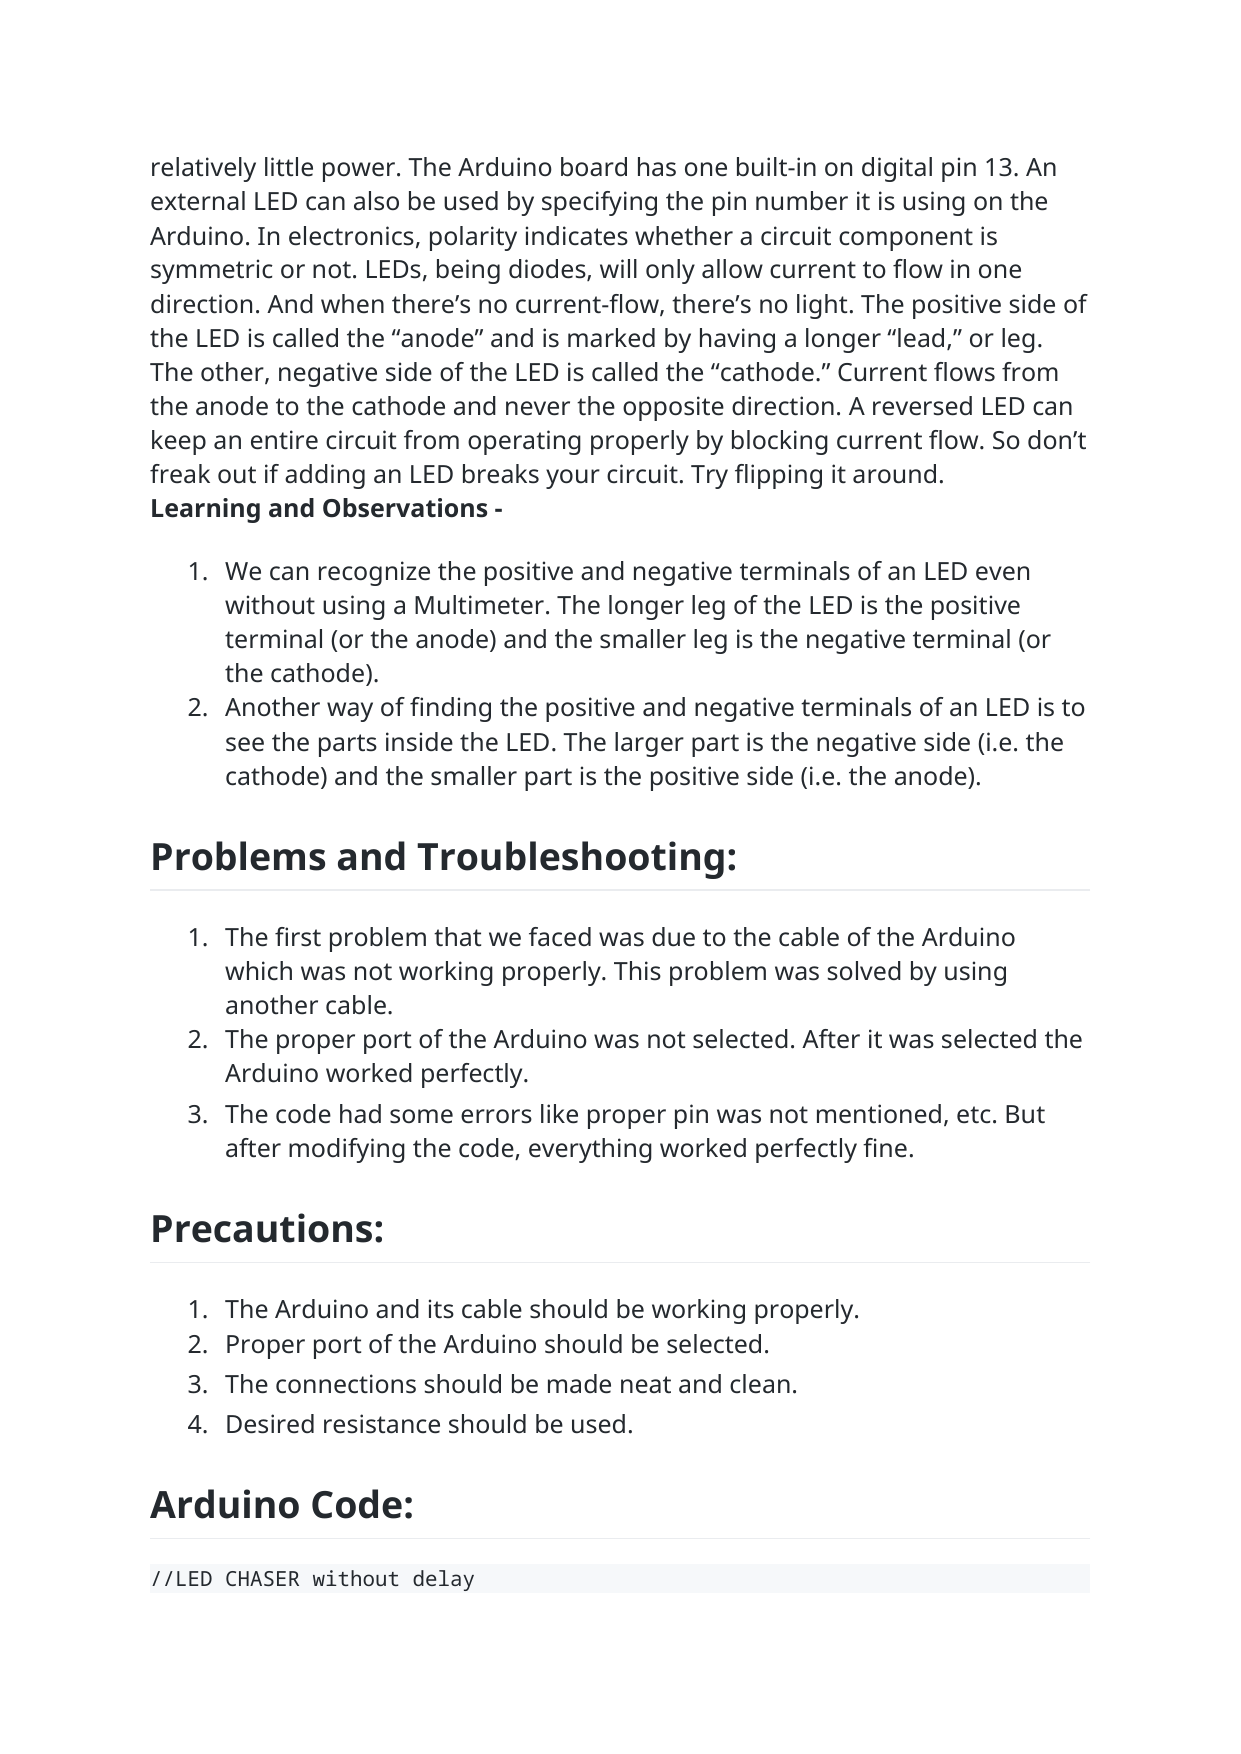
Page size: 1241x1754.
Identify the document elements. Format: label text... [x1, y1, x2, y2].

text Arduino Code: [150, 1478, 1090, 1538]
text //LED CHASER without delay [150, 1564, 1090, 1593]
list The first problem that we faced was due to the cable of the Arduino which was not working properly. This problem was solved by using another cable. [187, 920, 1090, 1022]
list The Arduino and its cable should be working properly. [187, 1292, 1090, 1326]
list The connections should be made neat and clean. [187, 1367, 1090, 1401]
list The proper port of the Arduino was not selected. After it was selected the Arduino worked perfectly. [187, 1022, 1090, 1090]
text Problems and Troubleshooting: [150, 830, 1090, 889]
list The code had some errors like proper pin was not mentioned, etc. But after modifying the code, everything worked perfectly fine. [187, 1096, 1090, 1164]
list We can recognize the positive and negative terminals of an LED even without using a Multimeter. The longer leg of the LED is the positive terminal (or the anode) and the smaller leg is the negative terminal (or the cathode). [187, 554, 1090, 690]
list Proper port of the Arduino should be selected. [187, 1326, 1090, 1360]
text Precautions: [150, 1202, 1090, 1262]
list Desired resistance should be used. [187, 1407, 1090, 1441]
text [150, 150, 1090, 525]
list Another way of finding the positive and negative terminals of an LED is to see the parts inside the LED. The larger part is the negative side (i.e. the cathode) and the smaller part is the positive side (i.e. the anode). [187, 690, 1090, 792]
